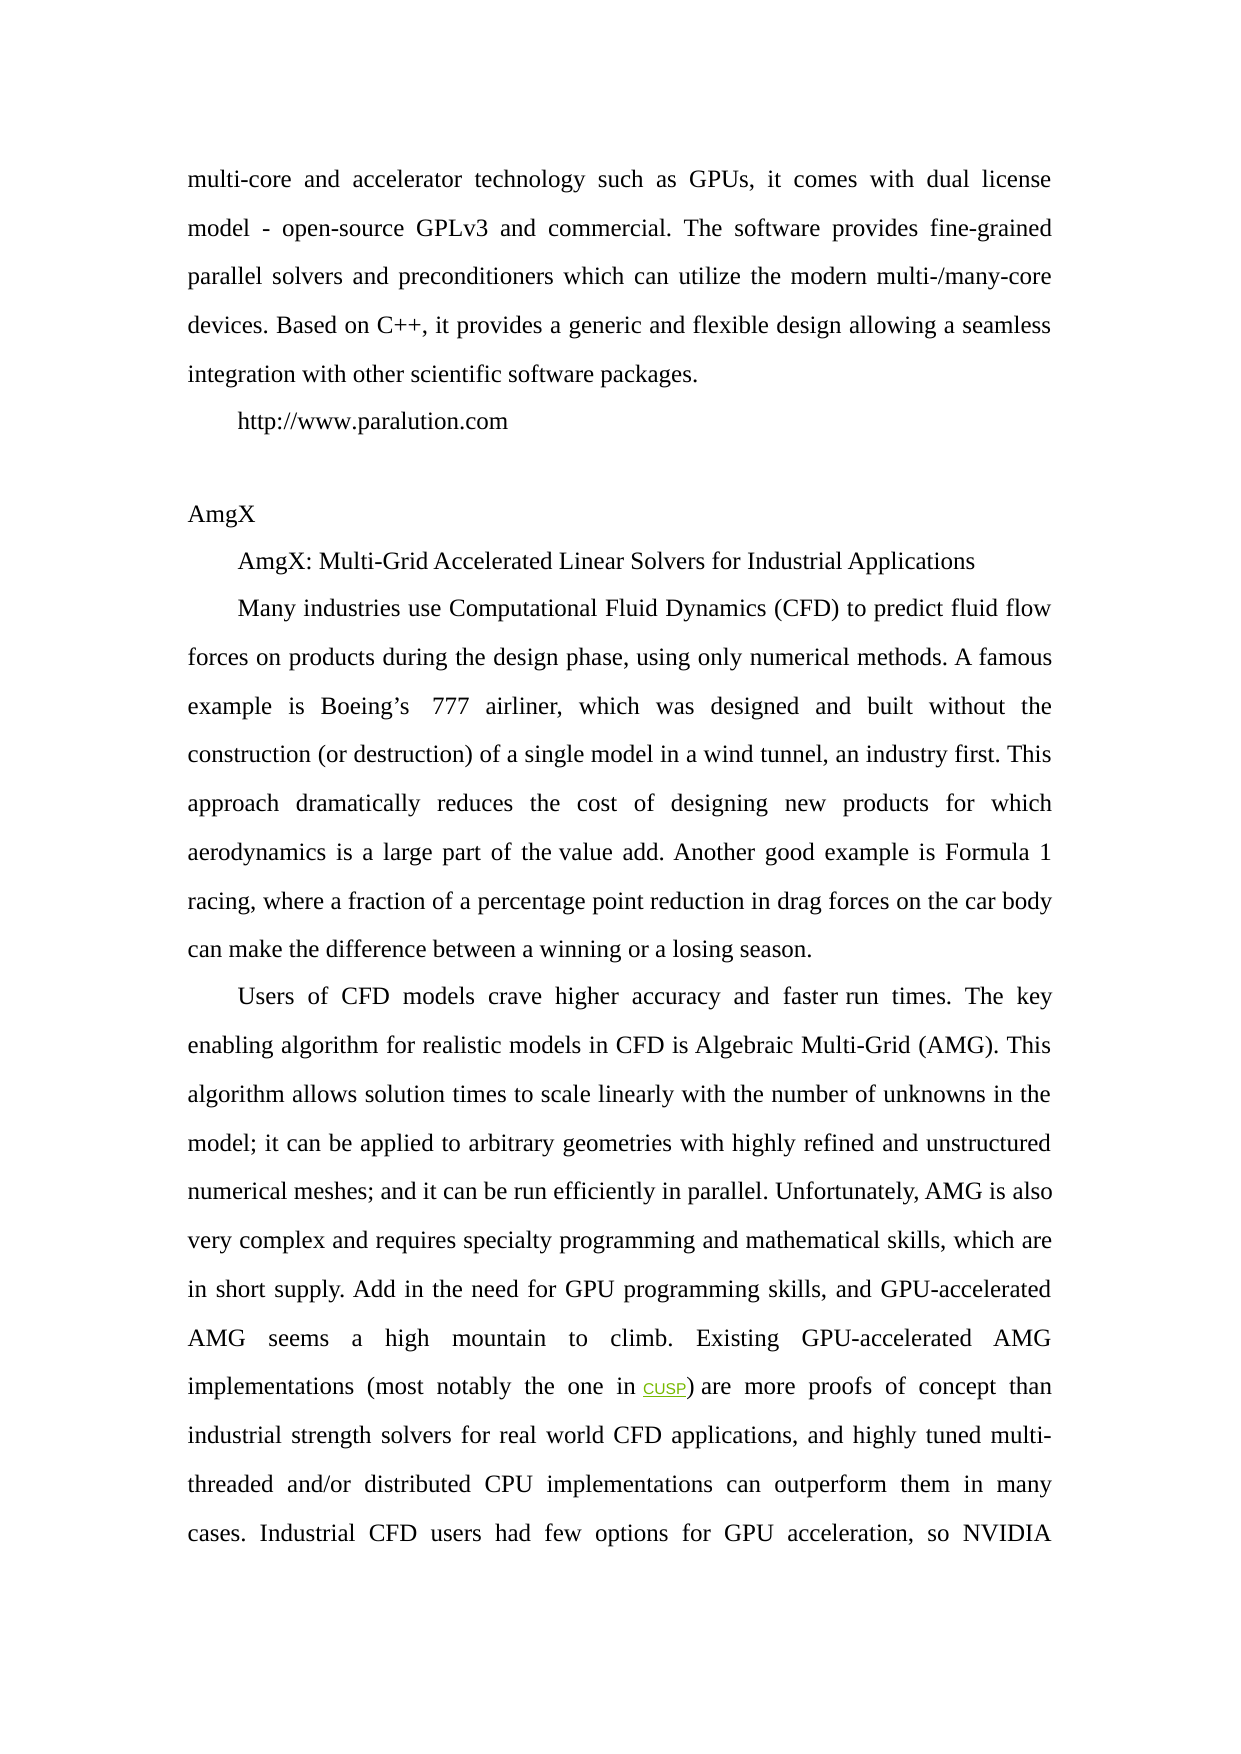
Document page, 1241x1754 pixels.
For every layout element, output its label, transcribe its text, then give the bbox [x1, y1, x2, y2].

text http://www.paralution.com [187, 404, 1053, 436]
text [187, 979, 1053, 1548]
text Many industries use Computational Fluid Dynamics (CFD) to predict fluid flow forces on products during the design phase, using only numerical methods. A famous example is Boeing’s 777 airliner, which was designed and built without the construction (or destruction) of a single model in a wind tunnel, an industry first. This approach dramatically reduces the cost of designing new products for which aerodynamics is a large part of the value add. Another good example is Formula 1 racing, where a fraction of a percentage point reduction in drag forces on the car body can make the difference between a winning or a losing season. [187, 591, 1053, 965]
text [187, 162, 1053, 389]
text AmgX [187, 498, 1053, 530]
text AmgX: Multi-Grid Accelerated Linear Solvers for Industrial Applications [187, 544, 1053, 577]
